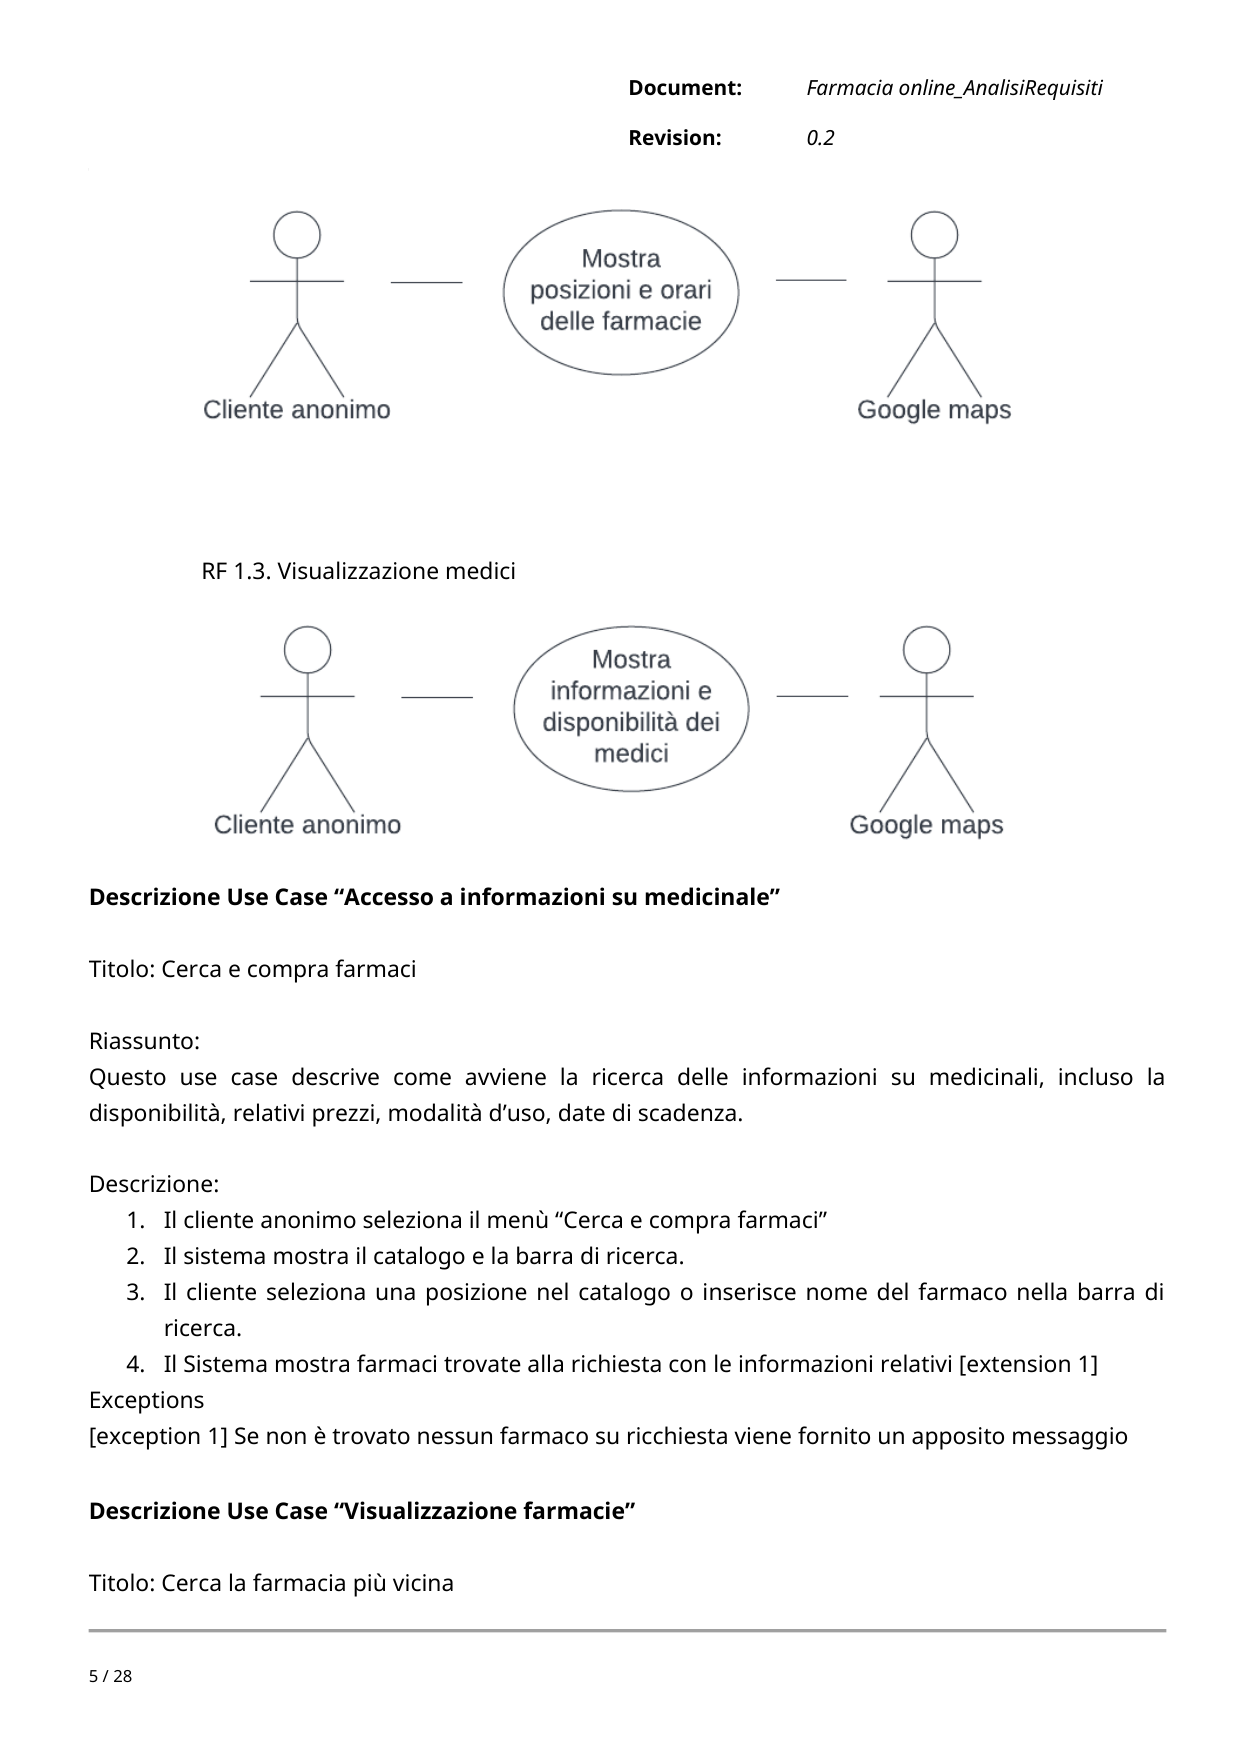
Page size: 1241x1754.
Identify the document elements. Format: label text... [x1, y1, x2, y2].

text Exceptions [88, 1384, 1166, 1415]
text Titolo: Cerca e compra farmaci [88, 953, 1166, 984]
list Il cliente anonimo seleziona il menù “Cerca e compra farmaci” [126, 1204, 1166, 1236]
text Titolo: Cerca la farmacia più vicina [88, 1567, 1166, 1598]
list Il cliente seleziona una posizione nel catalogo o inserisce nome del farmaco nella barra di ricerca. [126, 1276, 1166, 1343]
picture [147, 590, 1070, 877]
text Riassunto: [88, 1025, 1166, 1056]
picture [201, 198, 1079, 443]
text Descrizione: [88, 1168, 1166, 1200]
text Questo use case descrive come avviene la ricerca delle informazioni su medicinali, incluso la disponibilità, relativi prezzi, modalità d’uso, date di scadenza. [88, 1061, 1166, 1128]
text Descrizione Use Case “Accesso a informazioni su medicinale” [88, 881, 1166, 912]
text [exception 1] Se non è trovato nessun farmaco su ricchiesta viene fornito un apposito messaggio [88, 1420, 1166, 1451]
list Il sistema mostra il catalogo e la barra di ricerca. [126, 1240, 1166, 1272]
text Descrizione Use Case “Visualizzazione farmacie” [88, 1495, 1166, 1526]
text RF 1.3. Visualizzazione medici [201, 555, 1166, 586]
list Il Sistema mostra farmaci trovate alla richiesta con le informazioni relativi [extension 1] [126, 1348, 1166, 1379]
